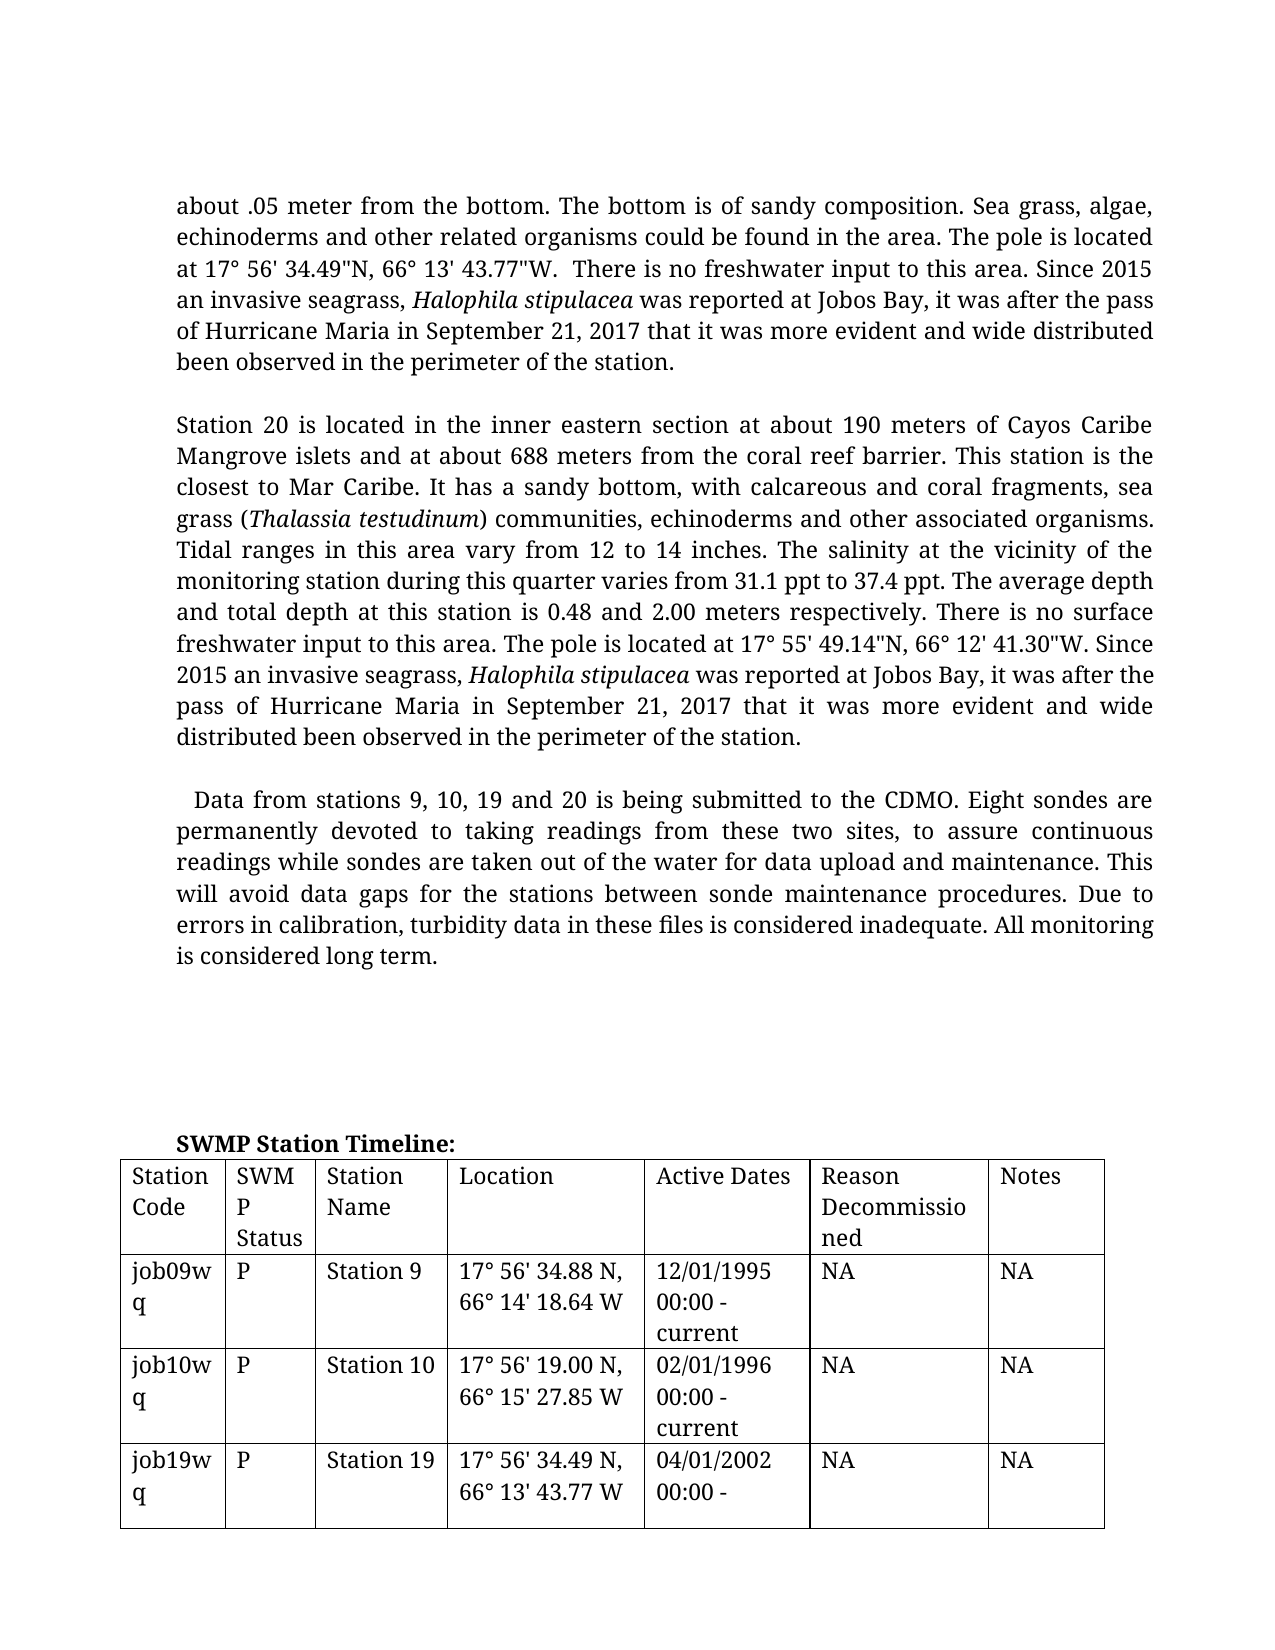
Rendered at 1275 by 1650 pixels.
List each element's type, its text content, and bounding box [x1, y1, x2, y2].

table_cell job09wq [121, 1255, 225, 1348]
table_header SWMP Status [226, 1160, 315, 1253]
table_cell P [226, 1255, 315, 1348]
text SWMP Station Timeline: [176, 1127, 1155, 1159]
table_cell NA [811, 1444, 988, 1528]
table_cell 17° 56' 19.00 N, 66° 15' 27.85 W [448, 1349, 644, 1443]
table_cell job19wq [121, 1444, 225, 1528]
table_cell 02/01/1996 00:00 - current [645, 1349, 809, 1443]
table_cell NA [989, 1349, 1104, 1443]
table_cell Station 9 [316, 1255, 447, 1348]
table_cell P [226, 1444, 315, 1528]
table_cell NA [811, 1255, 988, 1348]
table_header Active Dates [645, 1160, 809, 1253]
text Data from stations 9, 10, 19 and 20 is being submitted to the CDMO. Eight sondes are permanently devoted to taking readings from these two sites, to assure continuous readings while sondes are taken out of the water for data upload and maintenance. This will avoid data gaps for the stations between sonde maintenance procedures. Due to errors in calibration, turbidity data in these files is considered inadequate. All monitoring is considered long term. [176, 784, 1155, 971]
table_cell NA [989, 1444, 1104, 1528]
table_header Station Code [121, 1160, 225, 1253]
table_cell NA [989, 1255, 1104, 1348]
table_header Location [448, 1160, 644, 1253]
table_header Reason Decommissioned [811, 1160, 988, 1253]
table_cell P [226, 1349, 315, 1443]
text Station 20 is located in the inner eastern section at about 190 meters of Cayos Caribe Mangrove islets and at about 688 meters from the coral reef barrier. This station is the closest to Mar Caribe. It has a sandy bottom, with calcareous and coral fragments, sea grass (Thalassia testudinum) communities, echinoderms and other associated organisms. Tidal ranges in this area vary from 12 to 14 inches. The salinity at the vicinity of the monitoring station during this quarter varies from 31.1 ppt to 37.4 ppt. The average depth and total depth at this station is 0.48 and 2.00 meters respectively. There is no surface freshwater input to this area. The pole is located at 17° 55' 49.14"N, 66° 12' 41.30"W. Since 2015 an invasive seagrass, Halophila stipulacea was reported at Jobos Bay, it was after the pass of Hurricane Maria in September 21, 2017 that it was more evident and wide distributed been observed in the perimeter of the station. [176, 409, 1155, 752]
table_header Notes [989, 1160, 1104, 1253]
table_cell Station 19 [316, 1444, 447, 1528]
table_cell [448, 1444, 644, 1528]
table_header Station Name [316, 1160, 447, 1253]
table_cell 12/01/1995 00:00 - current [645, 1255, 809, 1348]
table_cell NA [811, 1349, 988, 1443]
table_cell Station 10 [316, 1349, 447, 1443]
table_cell job10wq [121, 1349, 225, 1443]
table_cell 17° 56' 34.88 N, 66° 14' 18.64 W [448, 1255, 644, 1348]
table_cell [645, 1444, 809, 1528]
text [176, 190, 1155, 377]
